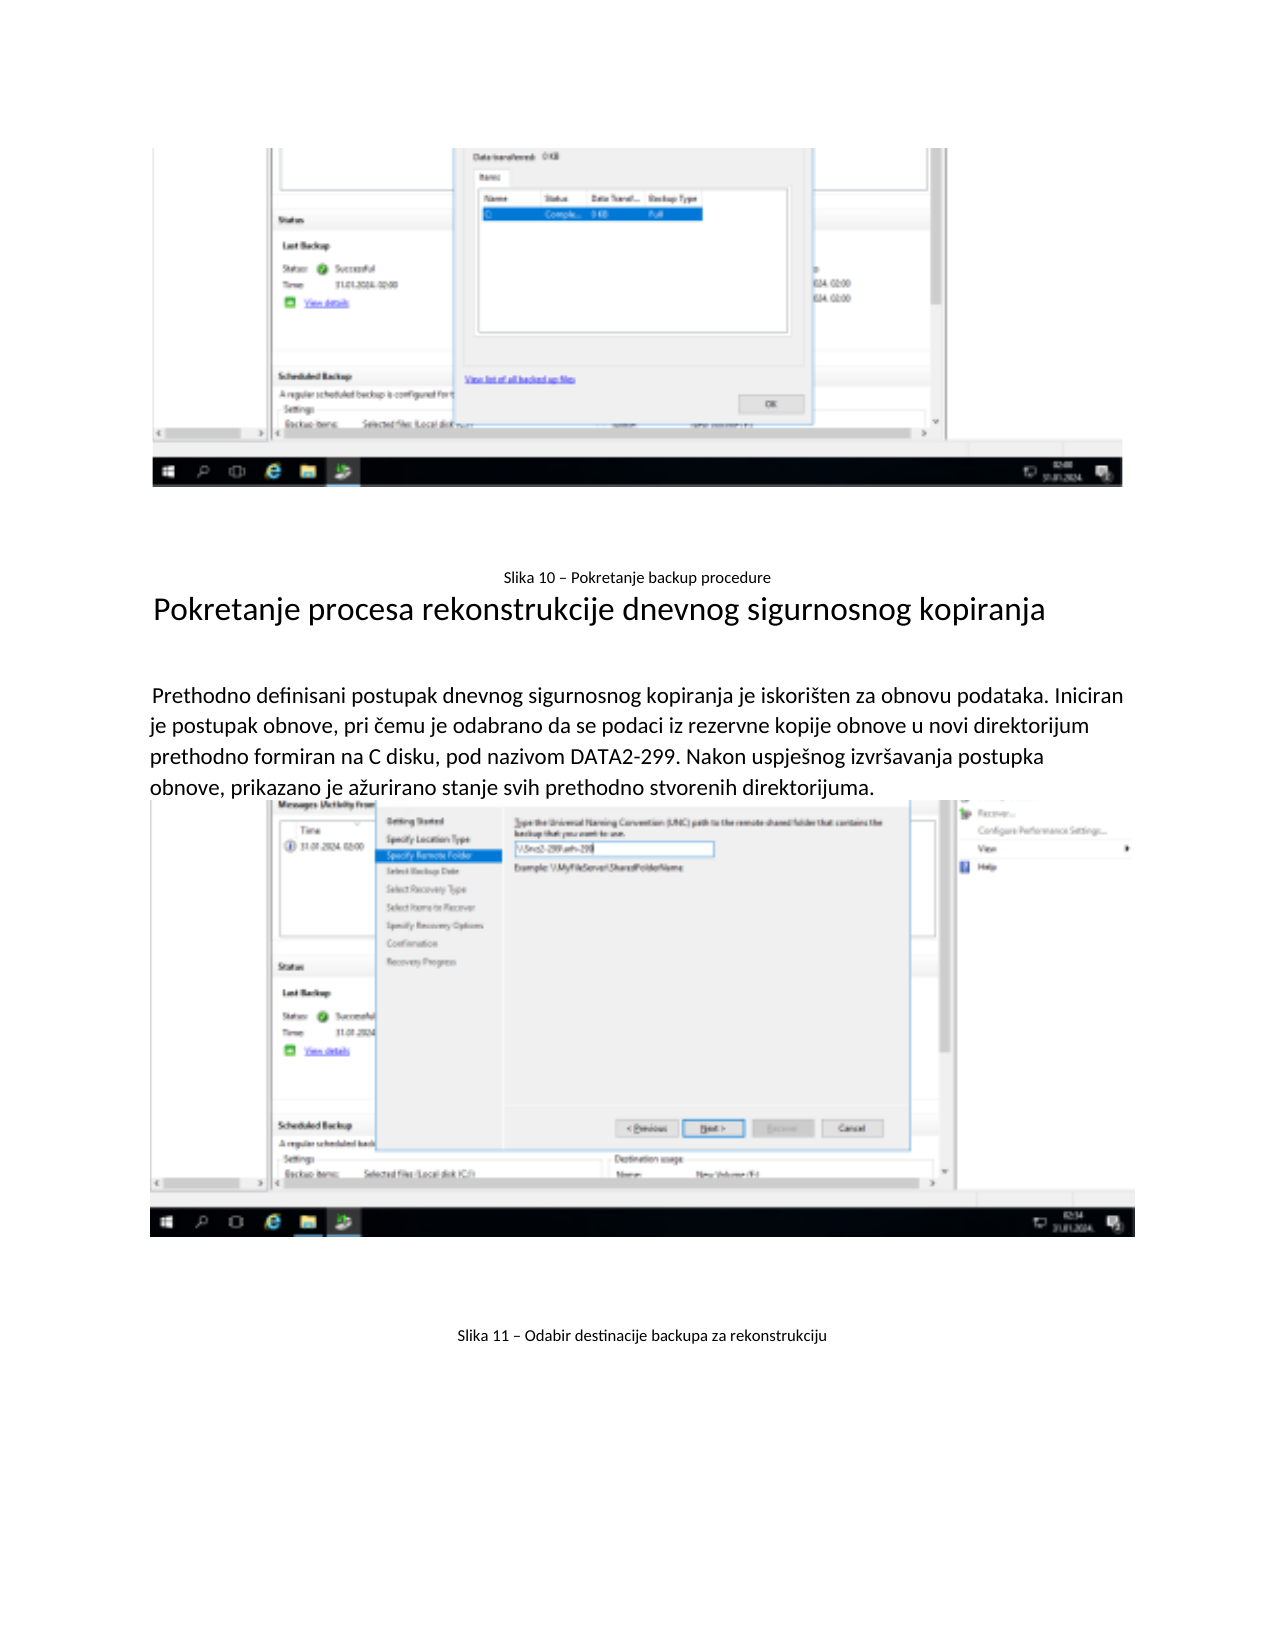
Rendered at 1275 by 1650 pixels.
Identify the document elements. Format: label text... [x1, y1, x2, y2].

text Pokretanje procesa rekonstrukcije dnevnog sigurnosnog kopiranja [153, 588, 1189, 629]
text Slika 11 – Odabir destinacije backupa za rekonstrukciju [150, 1237, 1135, 1345]
picture [152, 148, 1123, 487]
text Prethodno definisani postupak dnevnog sigurnosnog kopiranja je iskorišten za obnovu podataka. Iniciran je postupak obnove, pri čemu je odabrano da se podaci iz rezervne kopije obnove u novi direktorijum prethodno formiran na C disku, pod nazivom DATA2-299. Nakon uspješnog izvršavanja postupka obnove, prikazano je ažurirano stanje svih prethodno stvorenih direktorijuma. [149, 681, 1127, 801]
picture [150, 800, 1135, 1237]
text Slika 10 – Pokretanje backup procedure [152, 487, 1122, 588]
